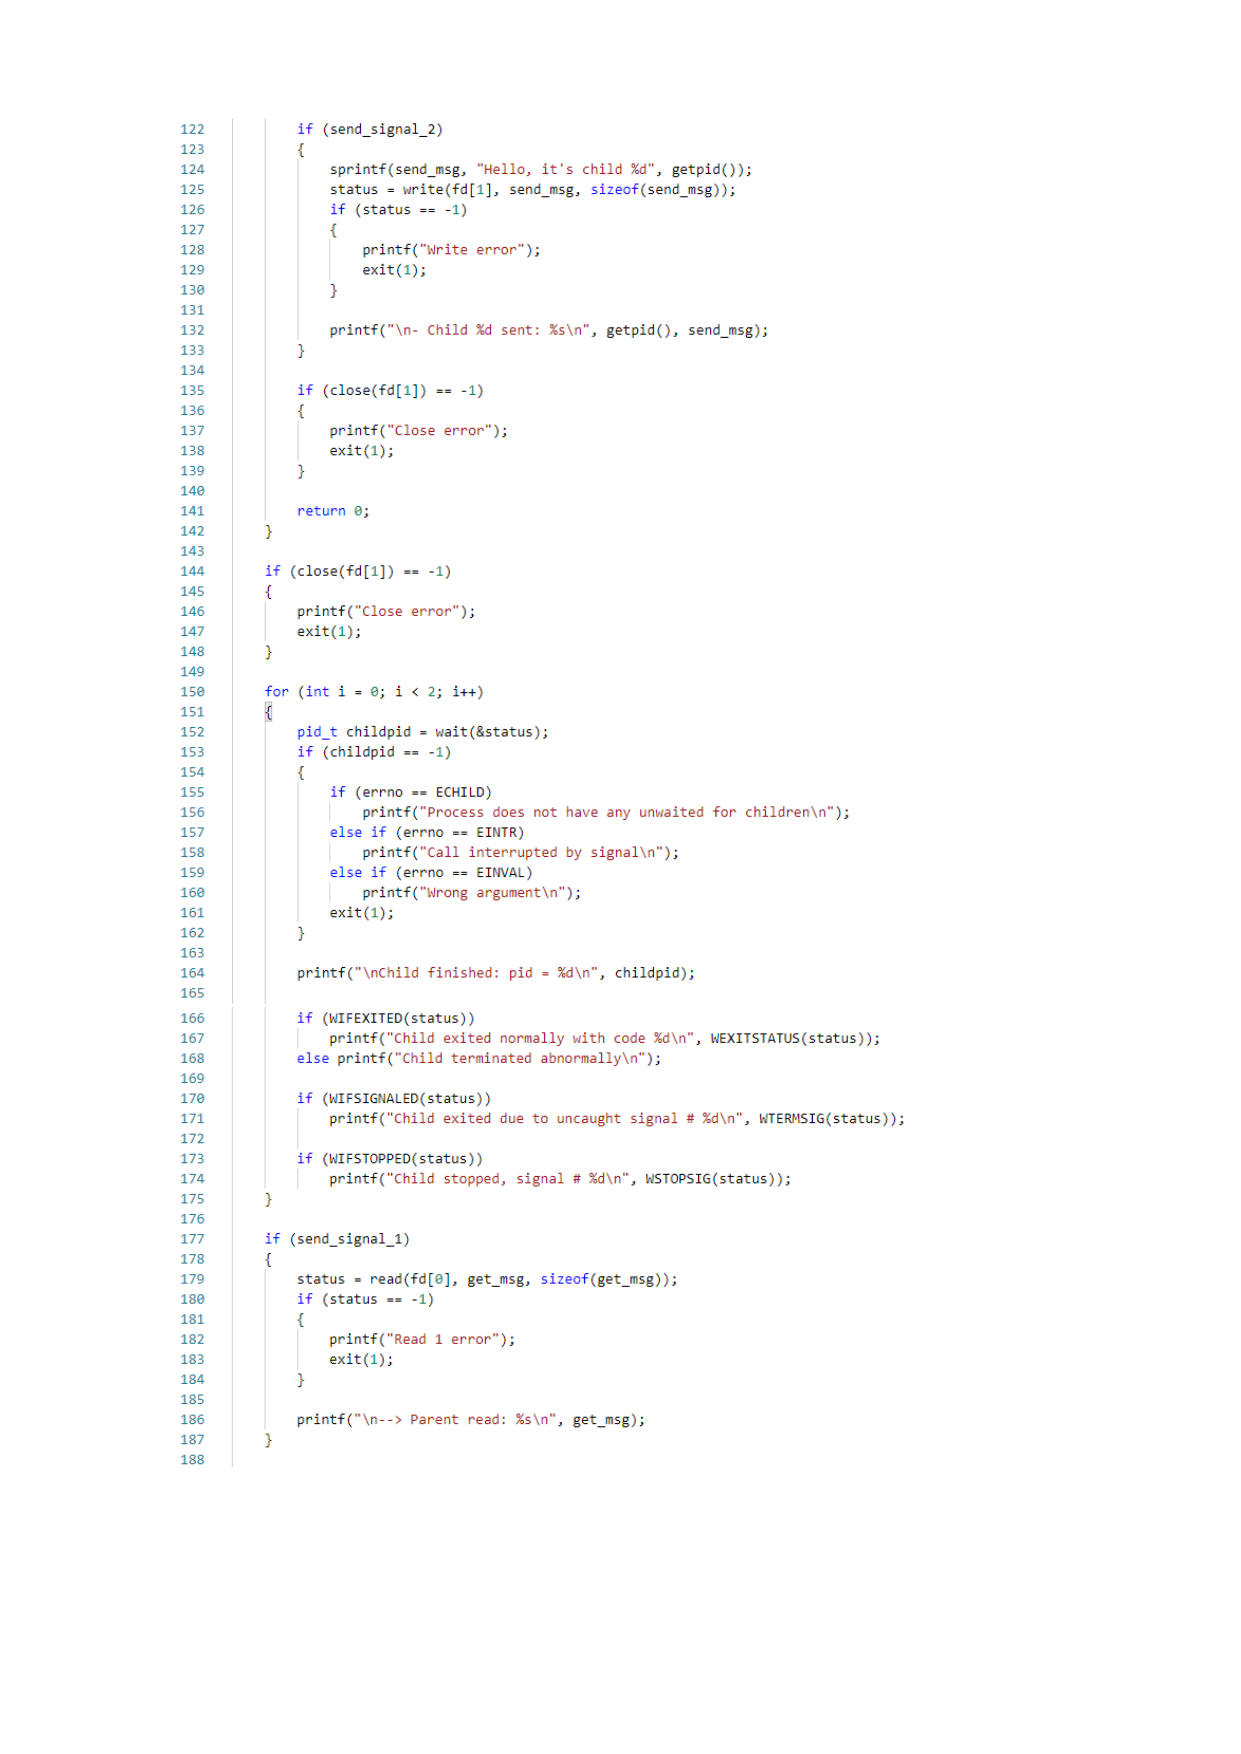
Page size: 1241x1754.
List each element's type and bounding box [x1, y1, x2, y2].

picture [177, 1007, 910, 1467]
picture [177, 118, 856, 1004]
